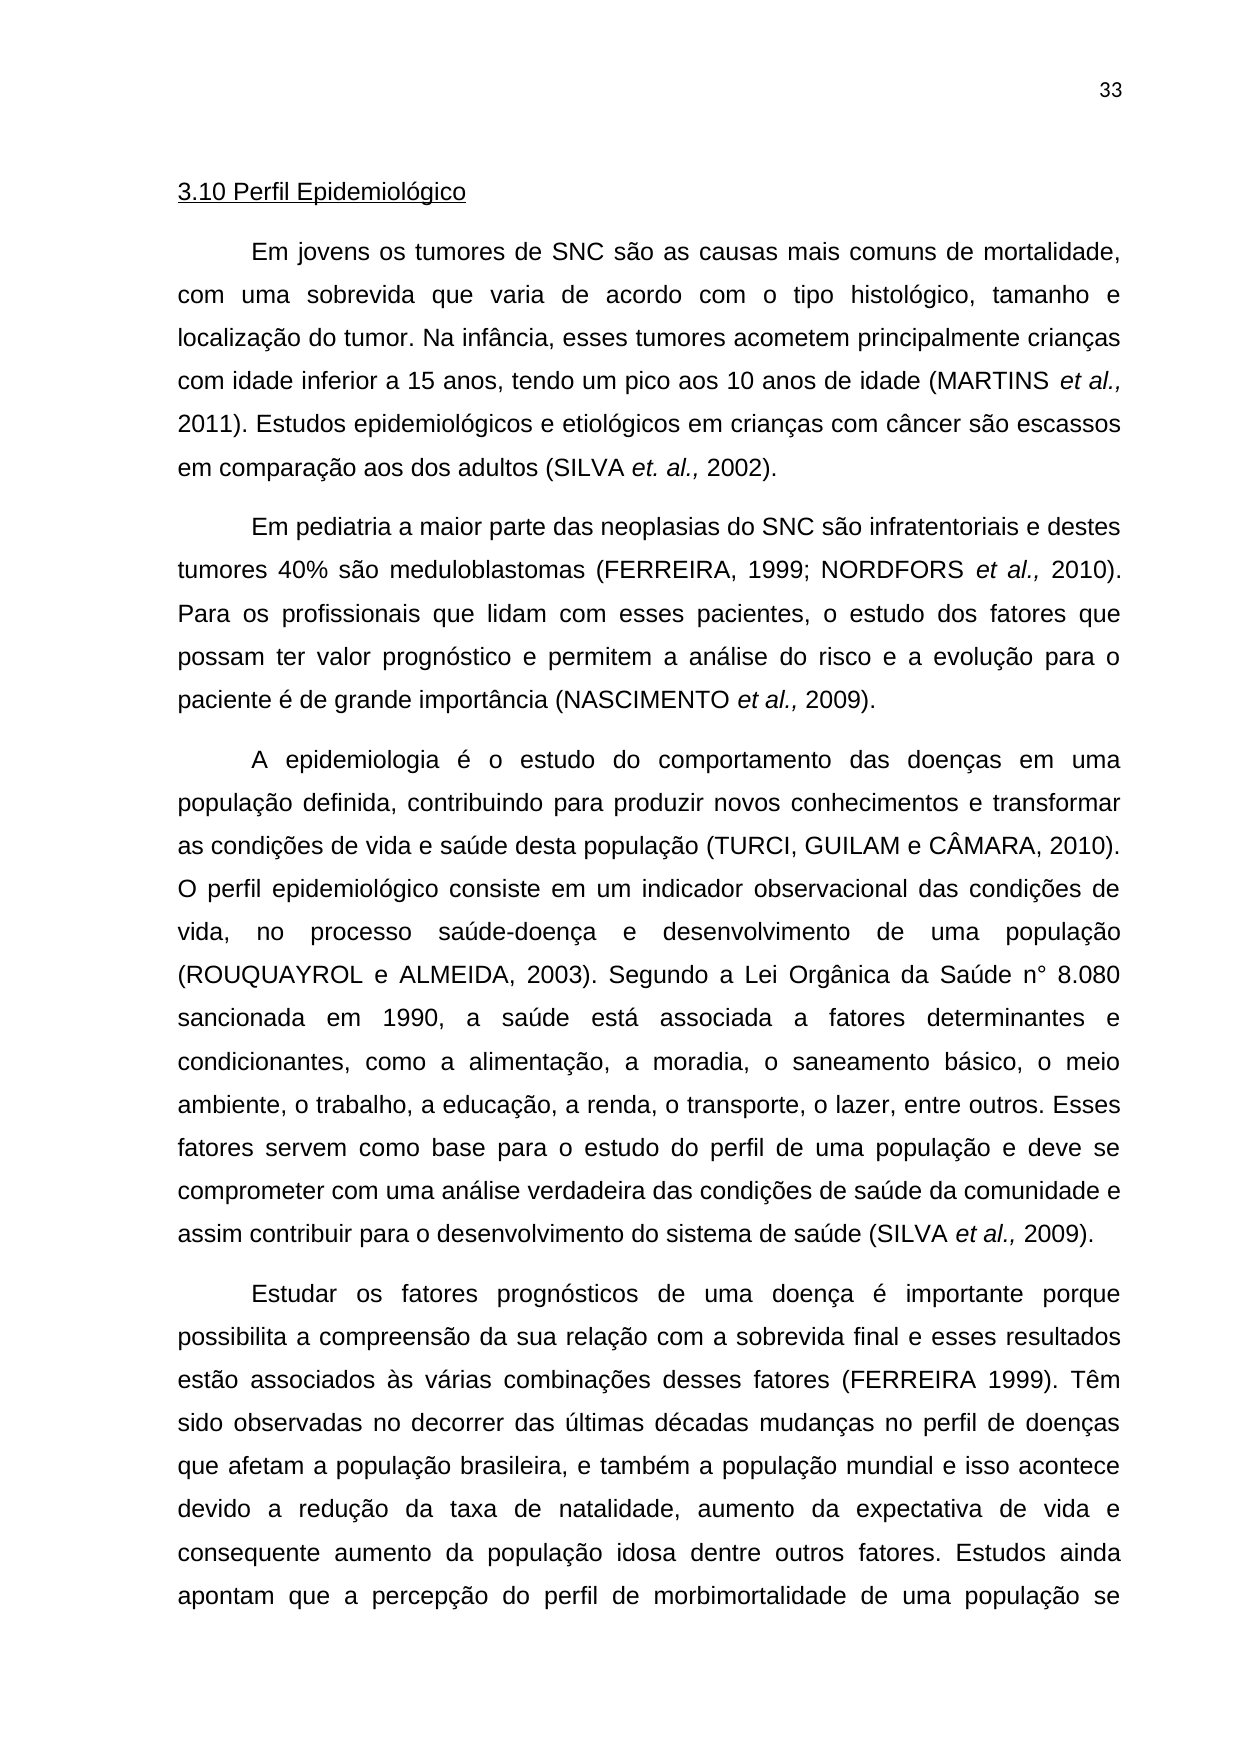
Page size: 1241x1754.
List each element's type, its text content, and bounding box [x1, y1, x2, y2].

text A epidemiologia é o estudo do comportamento das doenças em uma população definida, contribuindo para produzir novos conhecimentos e transformar as condições de vida e saúde desta população (TURCI, GUILAM e CÂMARA, 2010). O perfil epidemiológico consiste em um indicador observacional das condições de vida, no processo saúde-doença e desenvolvimento de uma população (ROUQUAYROL e ALMEIDA, 2003). Segundo a Lei Orgânica da Saúde n° 8.080 sancionada em 1990, a saúde está associada a fatores determinantes e condicionantes, como a alimentação, a moradia, o saneamento básico, o meio ambiente, o trabalho, a educação, a renda, o transporte, o lazer, entre outros. Esses fatores servem como base para o estudo do perfil de uma população e deve se comprometer com uma análise verdadeira das condições de saúde da comunidade e assim contribuir para o desenvolvimento do sistema de saúde (SILVA et al., 2009). [177, 745, 1122, 1248]
text Em jovens os tumores de SNC são as causas mais comuns de mortalidade, com uma sobrevida que varia de acordo com o tipo histológico, tamanho e localização do tumor. Na infância, esses tumores acometem principalmente crianças com idade inferior a 15 anos, tendo um pico aos 10 anos de idade (MARTINS et al., 2011). Estudos epidemiológicos e etiológicos em crianças com câncer são escassos em comparação aos dos adultos (SILVA et. al., 2002). [177, 237, 1122, 481]
text Em pediatria a maior parte das neoplasias do SNC são infratentoriais e destes tumores 40% são meduloblastomas (FERREIRA, 1999; NORDFORS et al., 2010). Para os profissionais que lidam com esses pacientes, o estudo dos fatores que possam ter valor prognóstico e permitem a análise do risco e a evolução para o paciente é de grande importância (NASCIMENTO et al., 2009). [177, 512, 1122, 714]
text 3.10 Perfil Epidemiológico [177, 177, 1122, 206]
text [177, 1279, 1122, 1609]
